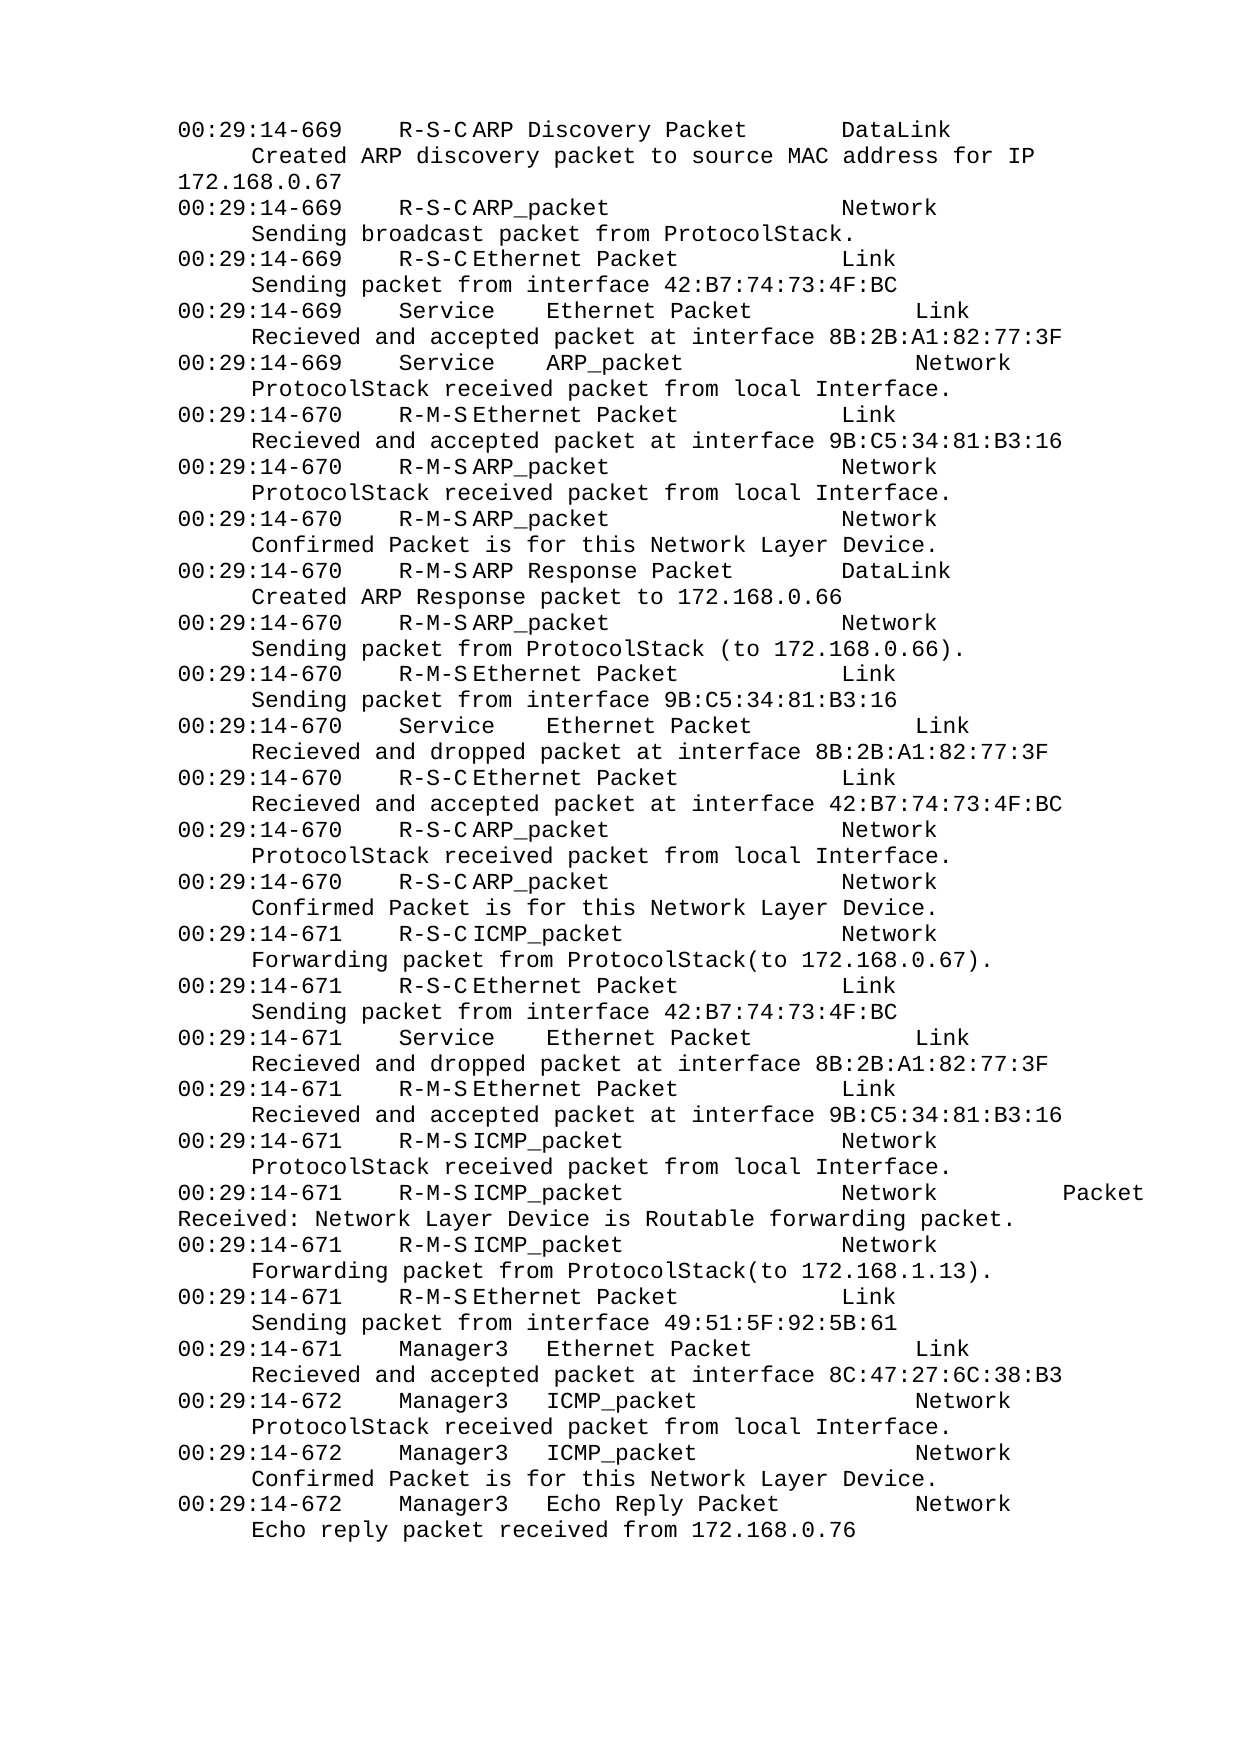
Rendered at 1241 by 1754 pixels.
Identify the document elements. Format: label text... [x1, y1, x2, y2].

subtitle 00:29:14-670 R-M-S ARP_packet Network Sending packet from ProtocolStack (to 172.168.0.66). [177, 611, 1152, 663]
subtitle 00:29:14-672 Manager3 Echo Reply Packet Network Echo reply packet received from 172.168.0.76 [177, 1493, 1152, 1545]
subtitle 00:29:14-670 R-S-C ARP_packet Network ProtocolStack received packet from local Interface. [177, 818, 1152, 870]
subtitle 00:29:14-670 Service Ethernet Packet Link Recieved and dropped packet at interface 8B:2B:A1:82:77:3F [177, 715, 1152, 767]
subtitle 00:29:14-671 Manager3 Ethernet Packet Link Recieved and accepted packet at interface 8C:47:27:6C:38:B3 [177, 1337, 1152, 1389]
subtitle 00:29:14-669 R-S-C ARP Discovery Packet DataLink Created ARP discovery packet to source MAC address for IP 172.168.0.67 [177, 118, 1152, 196]
subtitle 00:29:14-671 R-M-S Ethernet Packet Link Recieved and accepted packet at interface 9B:C5:34:81:B3:16 [177, 1078, 1152, 1130]
subtitle 00:29:14-670 R-S-C Ethernet Packet Link Recieved and accepted packet at interface 42:B7:74:73:4F:BC [177, 767, 1152, 818]
subtitle 00:29:14-669 Service Ethernet Packet Link Recieved and accepted packet at interface 8B:2B:A1:82:77:3F [177, 300, 1152, 352]
subtitle 00:29:14-670 R-S-C ARP_packet Network Confirmed Packet is for this Network Layer Device. [177, 870, 1152, 922]
subtitle 00:29:14-670 R-M-S ARP_packet Network Confirmed Packet is for this Network Layer Device. [177, 507, 1152, 559]
subtitle 00:29:14-671 R-M-S Ethernet Packet Link Sending packet from interface 49:51:5F:92:5B:61 [177, 1285, 1152, 1337]
subtitle 00:29:14-669 R-S-C Ethernet Packet Link Sending packet from interface 42:B7:74:73:4F:BC [177, 248, 1152, 300]
subtitle 00:29:14-670 R-M-S Ethernet Packet Link Recieved and accepted packet at interface 9B:C5:34:81:B3:16 [177, 403, 1152, 455]
subtitle 00:29:14-672 Manager3 ICMP_packet Network ProtocolStack received packet from local Interface. [177, 1389, 1152, 1441]
subtitle 00:29:14-672 Manager3 ICMP_packet Network Confirmed Packet is for this Network Layer Device. [177, 1441, 1152, 1493]
subtitle 00:29:14-671 R-S-C ICMP_packet Network Forwarding packet from ProtocolStack(to 172.168.0.67). [177, 922, 1152, 974]
subtitle 00:29:14-671 R-M-S ICMP_packet Network Packet Received: Network Layer Device is Routable forwarding packet. [177, 1182, 1152, 1233]
subtitle 00:29:14-669 Service ARP_packet Network ProtocolStack received packet from local Interface. [177, 352, 1152, 403]
subtitle 00:29:14-671 R-M-S ICMP_packet Network Forwarding packet from ProtocolStack(to 172.168.1.13). [177, 1233, 1152, 1285]
subtitle 00:29:14-671 Service Ethernet Packet Link Recieved and dropped packet at interface 8B:2B:A1:82:77:3F [177, 1026, 1152, 1078]
subtitle 00:29:14-671 R-M-S ICMP_packet Network ProtocolStack received packet from local Interface. [177, 1130, 1152, 1182]
subtitle 00:29:14-670 R-M-S ARP_packet Network ProtocolStack received packet from local Interface. [177, 455, 1152, 507]
subtitle 00:29:14-670 R-M-S Ethernet Packet Link Sending packet from interface 9B:C5:34:81:B3:16 [177, 663, 1152, 715]
subtitle 00:29:14-669 R-S-C ARP_packet Network Sending broadcast packet from ProtocolStack. [177, 196, 1152, 248]
subtitle 00:29:14-670 R-M-S ARP Response Packet DataLink Created ARP Response packet to 172.168.0.66 [177, 559, 1152, 611]
subtitle 00:29:14-671 R-S-C Ethernet Packet Link Sending packet from interface 42:B7:74:73:4F:BC [177, 974, 1152, 1026]
